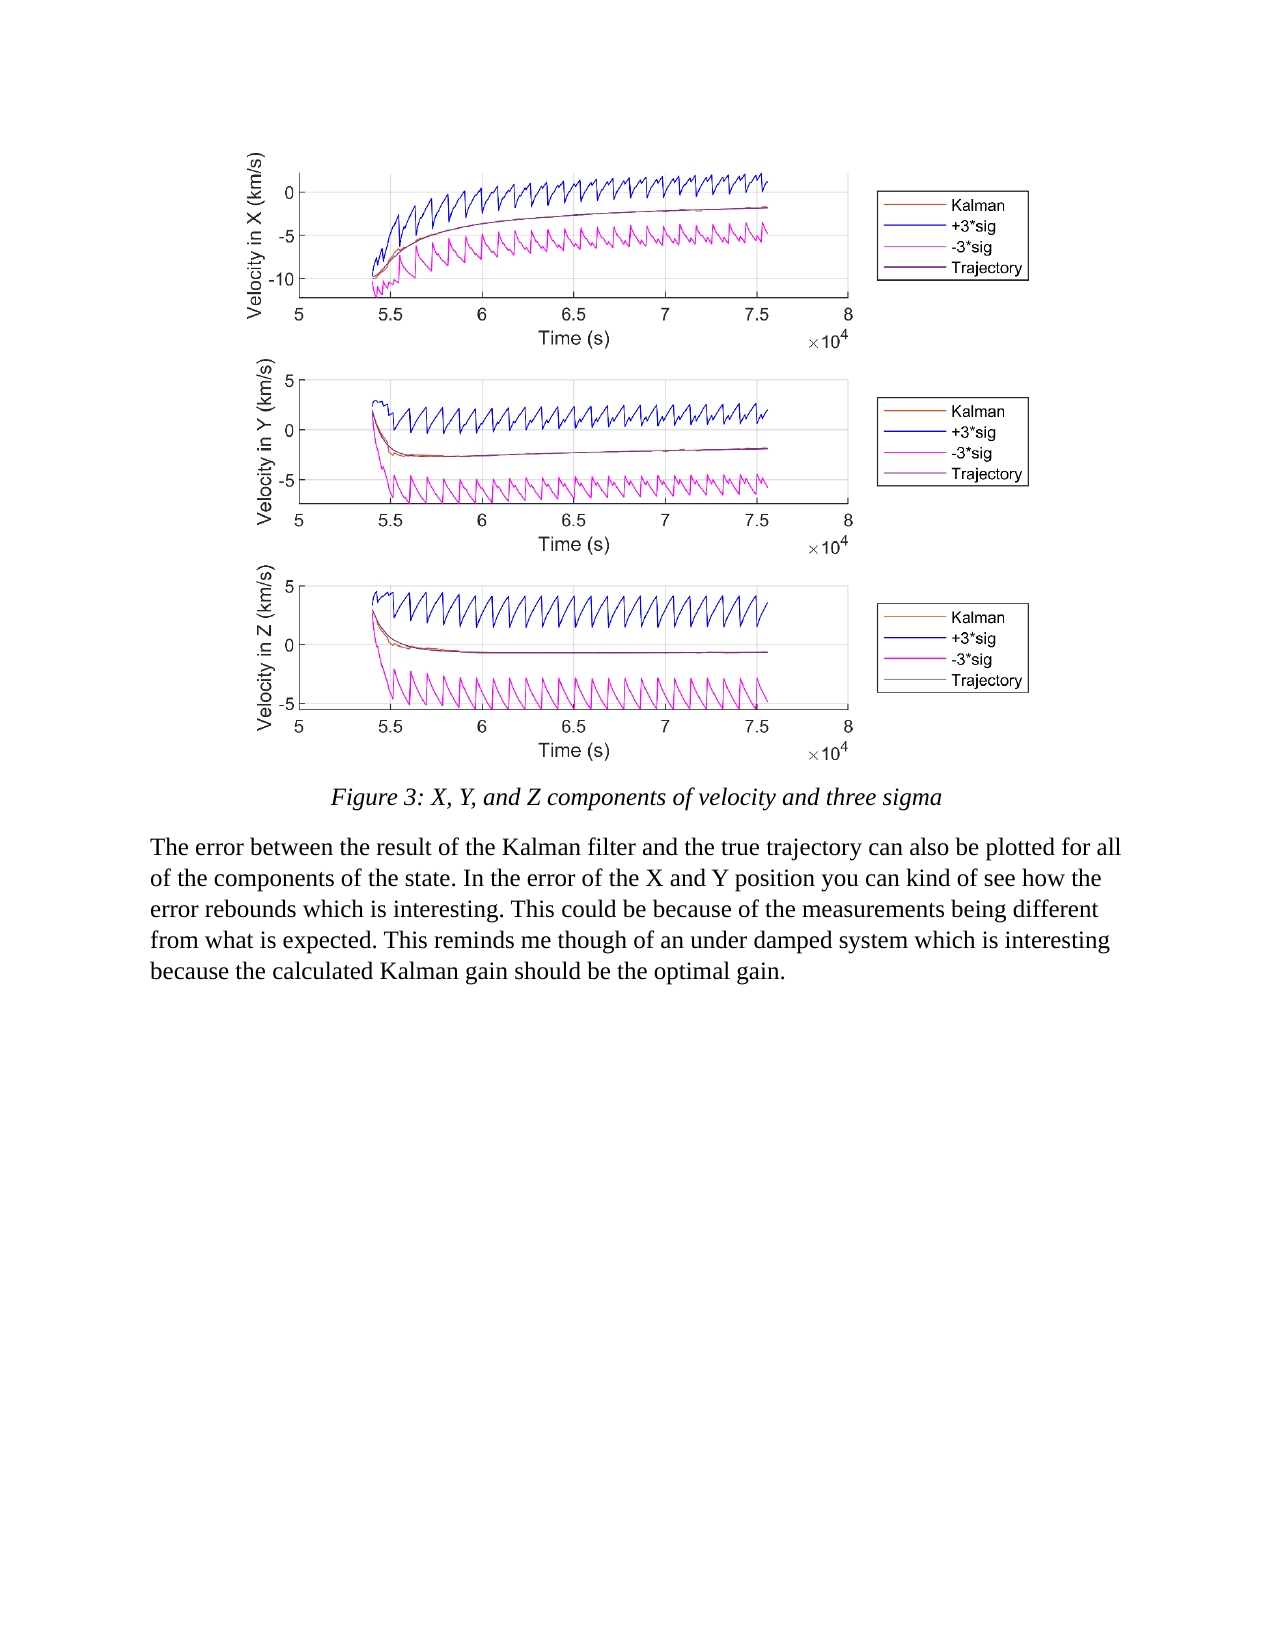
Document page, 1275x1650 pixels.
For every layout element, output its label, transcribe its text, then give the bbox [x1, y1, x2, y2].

text The error between the result of the Kalman filter and the true trajectory can also be plotted for all of the components of the state. In the error of the X and Y position you can kind of see how the error rebounds which is interesting. This could be because of the measurements being different from what is expected. This reminds me though of an under damped system which is interesting because the calculated Kalman gain should be the optimal gain. [150, 832, 1125, 985]
text Figure 3: X, Y, and Z components of velocity and three sigma [150, 782, 1125, 811]
picture [243, 150, 1032, 764]
